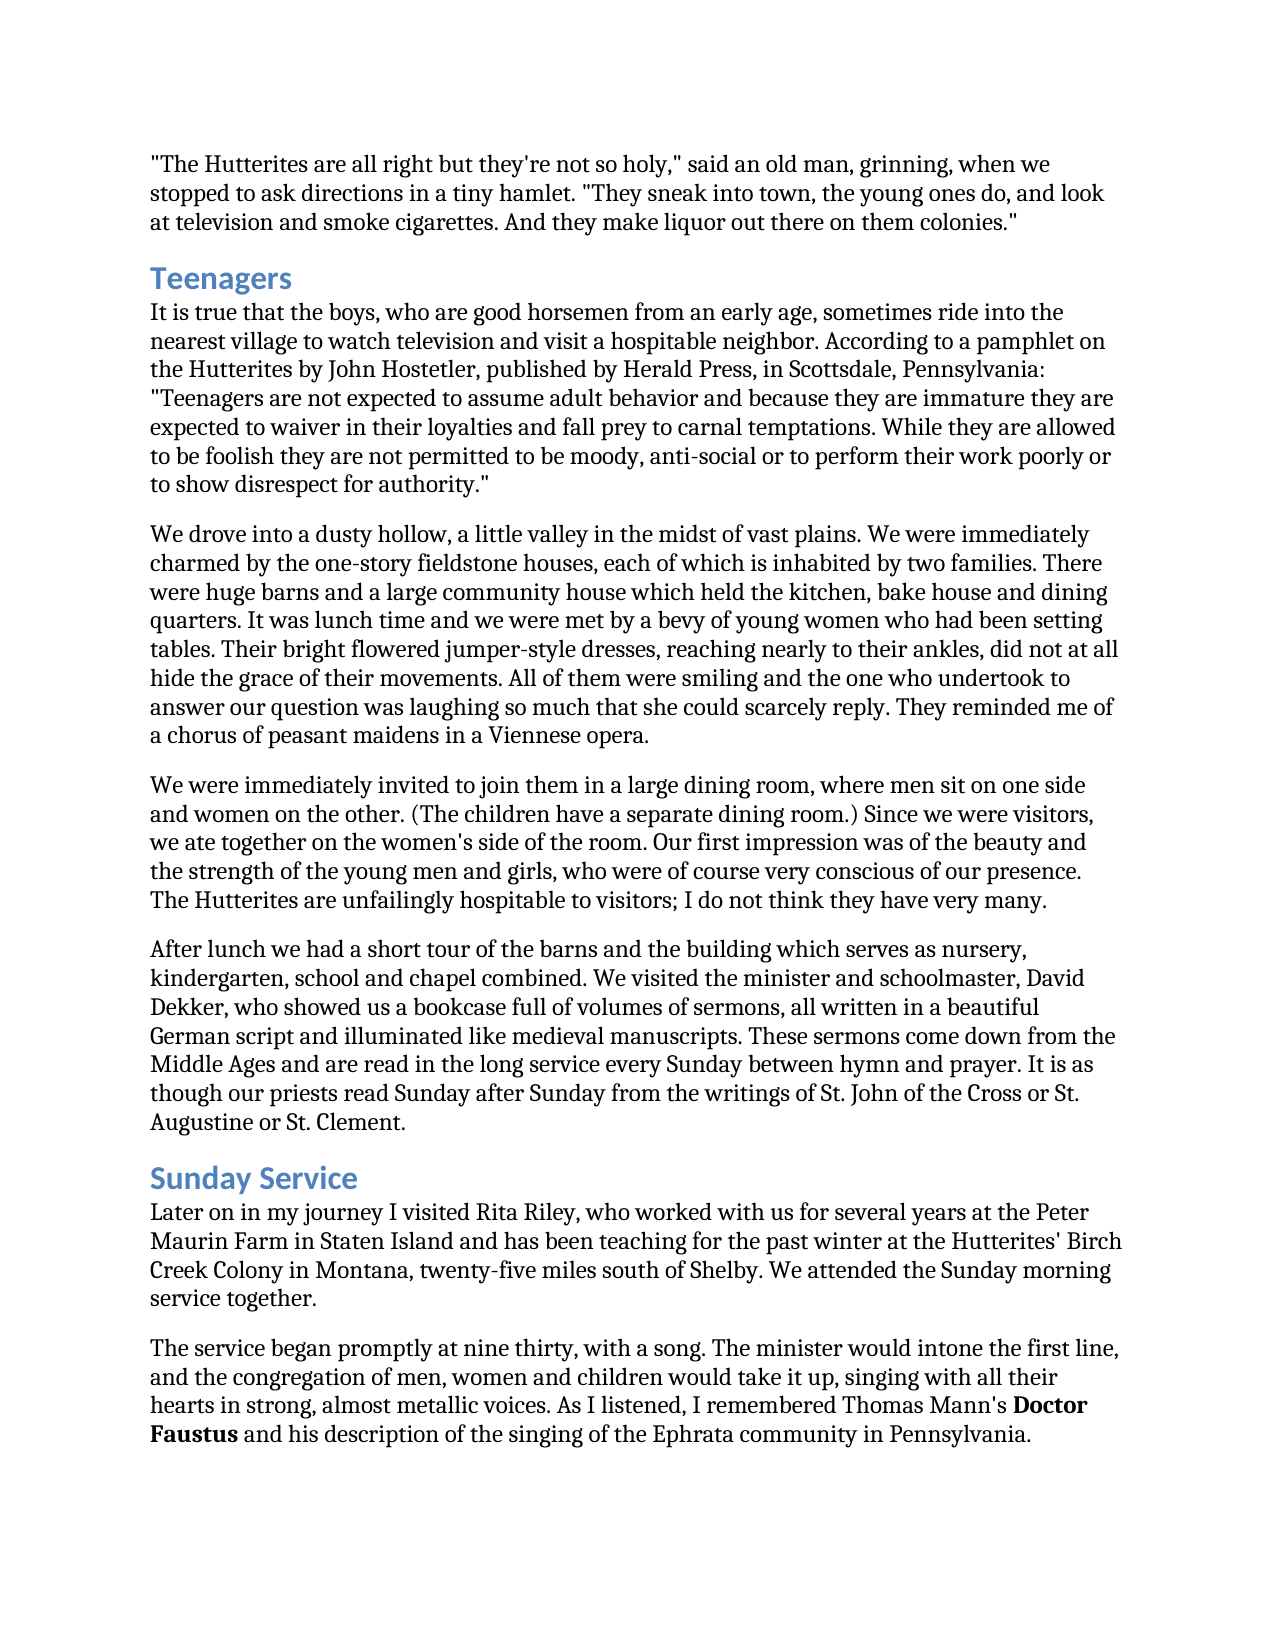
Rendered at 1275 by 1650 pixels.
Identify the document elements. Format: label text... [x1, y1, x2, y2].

subtitle Teenagers [150, 257, 1125, 298]
text It is true that the boys, who are good horsemen from an early age, sometimes ride into the nearest village to watch television and visit a hospitable neighbor. According to a pamphlet on the Hutterites by John Hostetler, published by Herald Press, in Scottsdale, Pennsylvania: "Teenagers are not expected to assume adult behavior and because they are immature they are expected to waiver in their loyalties and fall prey to carnal temptations. While they are allowed to be foolish they are not permitted to be moody, anti-social or to perform their work poorly or to show disrespect for authority." [150, 298, 1125, 499]
text We drove into a dusty hollow, a little valley in the midst of vast plains. We were immediately charmed by the one-story fieldstone houses, each of which is inhabited by two families. There were huge barns and a large community house which held the kitchen, bake house and dining quarters. It was lunch time and we were met by a bevy of young women who had been setting tables. Their bright flowered jumper-style dresses, reaching nearly to their ankles, did not at all hide the grace of their movements. All of them were smiling and the one who undertook to answer our question was laughing so much that she could scarcely reply. They reminded me of a chorus of peasant maidens in a Viennese opera. [150, 520, 1125, 750]
text The service began promptly at nine thirty, with a song. The minister would intone the first line, and the congregation of men, women and children would take it up, singing with all their hearts in strong, almost metallic voices. As I listened, I remembered Thomas Mann's Doctor Faustus and his description of the singing of the Ephrata community in Pennsylvania. [150, 1334, 1125, 1449]
text We were immediately invited to join them in a large dining room, where men sit on one side and women on the other. (The children have a separate dining room.) Since we were visitors, we ate together on the women's side of the room. Our first impression was of the beauty and the strength of the young men and girls, who were of course very conscious of our presence. The Hutterites are unfailingly hospitable to visitors; I do not think they have very many. [150, 771, 1125, 914]
text After lunch we had a short tour of the barns and the building which serves as nursery, kindergarten, school and chapel combined. We visited the minister and schoolmaster, David Dekker, who showed us a bookcase full of volumes of sermons, all written in a beautiful German script and illuminated like medieval manuscripts. These sermons come down from the Middle Ages and are read in the long service every Sunday between hymn and prayer. It is as though our priests read Sunday after Sunday from the writings of St. John of the Cross or St. Augustine or St. Clement. [150, 935, 1125, 1137]
subtitle Sunday Service [150, 1157, 1125, 1198]
text "The Hutterites are all right but they're not so holy," said an old man, grinning, when we stopped to ask directions in a tiny hamlet. "They sneak into town, the young ones do, and look at television and smoke cigarettes. And they make liquor out there on them colonies." [150, 150, 1125, 236]
text Later on in my journey I visited Rita Riley, who worked with us for several years at the Peter Maurin Farm in Staten Island and has been teaching for the past winter at the Hutterites' Birch Creek Colony in Montana, twenty-five miles south of Shelby. We attended the Sunday morning service together. [150, 1198, 1125, 1313]
